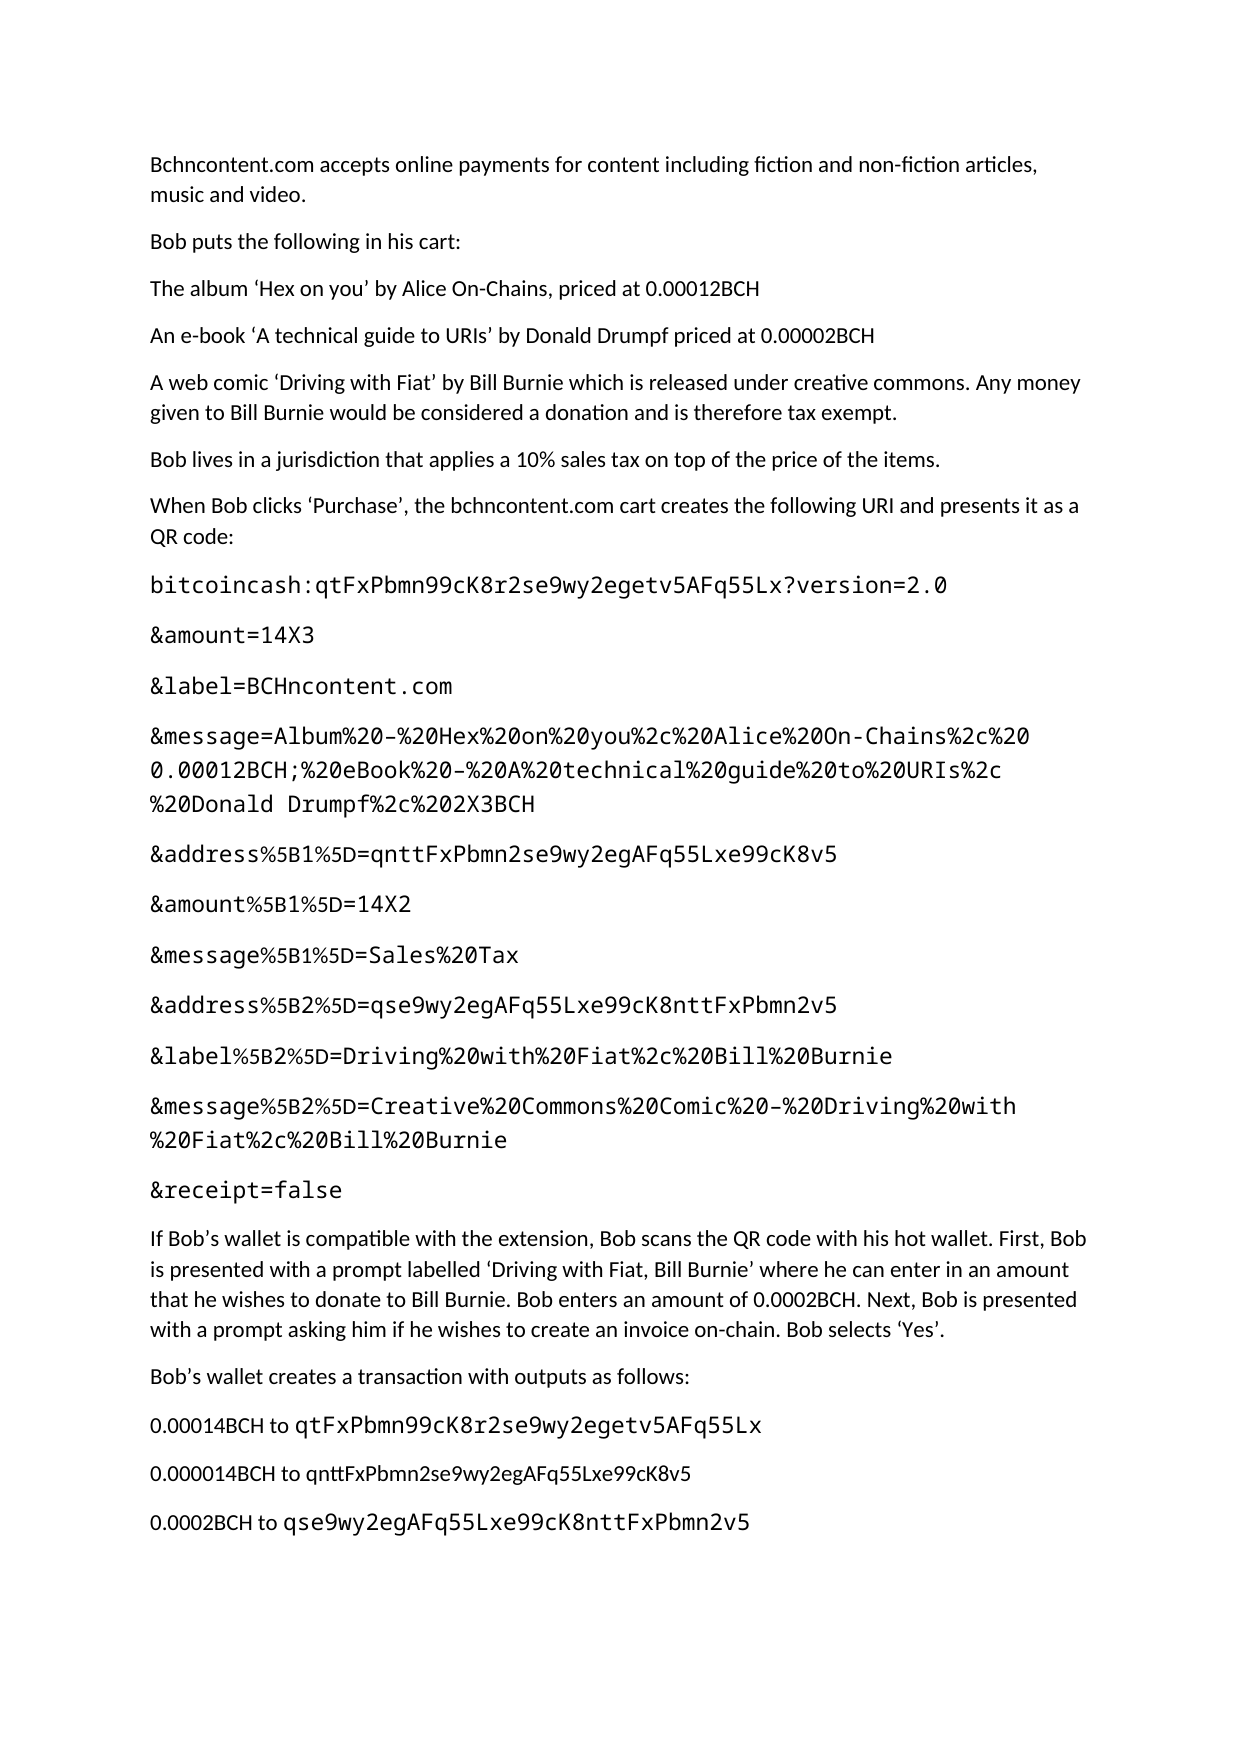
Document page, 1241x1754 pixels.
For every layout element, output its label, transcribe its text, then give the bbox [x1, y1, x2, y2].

text Bob’s wallet creates a transaction with outputs as follows: [150, 1362, 1090, 1390]
text &address%5B1%5D=qnttFxPbmn2se9wy2egAFq55Lxe99cK8v5 [150, 838, 1090, 869]
text 0.000014BCH to qnttFxPbmn2se9wy2egAFq55Lxe99cK8v5 [150, 1459, 1090, 1487]
text Bob lives in a jurisdiction that applies a 10% sales tax on top of the price of the items. [150, 445, 1090, 473]
text When Bob clicks ‘Purchase’, the bchncontent.com cart creates the following URI and presents it as a QR code: [150, 492, 1090, 550]
text &receipt=false [150, 1174, 1090, 1205]
text &address%5B2%5D=qse9wy2egAFq55Lxe99cK8nttFxPbmn2v5 [150, 989, 1090, 1020]
text &amount%5B1%5D=14X2 [150, 888, 1090, 919]
text bitcoincash:qtFxPbmn99cK8r2se9wy2egetv5AFq55Lx?version=2.0 [150, 569, 1090, 600]
text &amount=14X3 [150, 619, 1090, 650]
text &label=BCHncontent.com [150, 669, 1090, 701]
text 0.00014BCH to qtFxPbmn99cK8r2se9wy2egetv5AFq55Lx [150, 1409, 1090, 1440]
text &label%5B2%5D=Driving%20with%20Fiat%2c%20Bill%20Burnie [150, 1039, 1090, 1071]
text The album ‘Hex on you’ by Alice On-Chains, priced at 0.00012BCH [150, 274, 1090, 302]
text &message=Album%20–%20Hex%20on%20you%2c%20Alice%20On-Chains%2c%20 0.00012BCH;%20eBook%20–%20A%20technical%20guide%20to%20URIs%2c%20Donald Drumpf%2c%202X3BCH [150, 720, 1090, 819]
text A web comic ‘Driving with Fiat’ by Bill Burnie which is released under creative commons. Any money given to Bill Burnie would be considered a donation and is therefore tax exempt. [150, 368, 1090, 426]
text Bchncontent.com accepts online payments for content including fiction and non-fiction articles, music and video. [150, 150, 1090, 208]
text &message%5B1%5D=Sales%20Tax [150, 939, 1090, 970]
text An e-book ‘A technical guide to URIs’ by Donald Drumpf priced at 0.00002BCH [150, 321, 1090, 349]
text Bob puts the following in his cart: [150, 227, 1090, 255]
text &message%5B2%5D=Creative%20Commons%20Comic%20–%20Driving%20with%20Fiat%2c%20Bill%20Burnie [150, 1090, 1090, 1155]
text 0.0002BCH to qse9wy2egAFq55Lxe99cK8nttFxPbmn2v5 [150, 1506, 1090, 1537]
